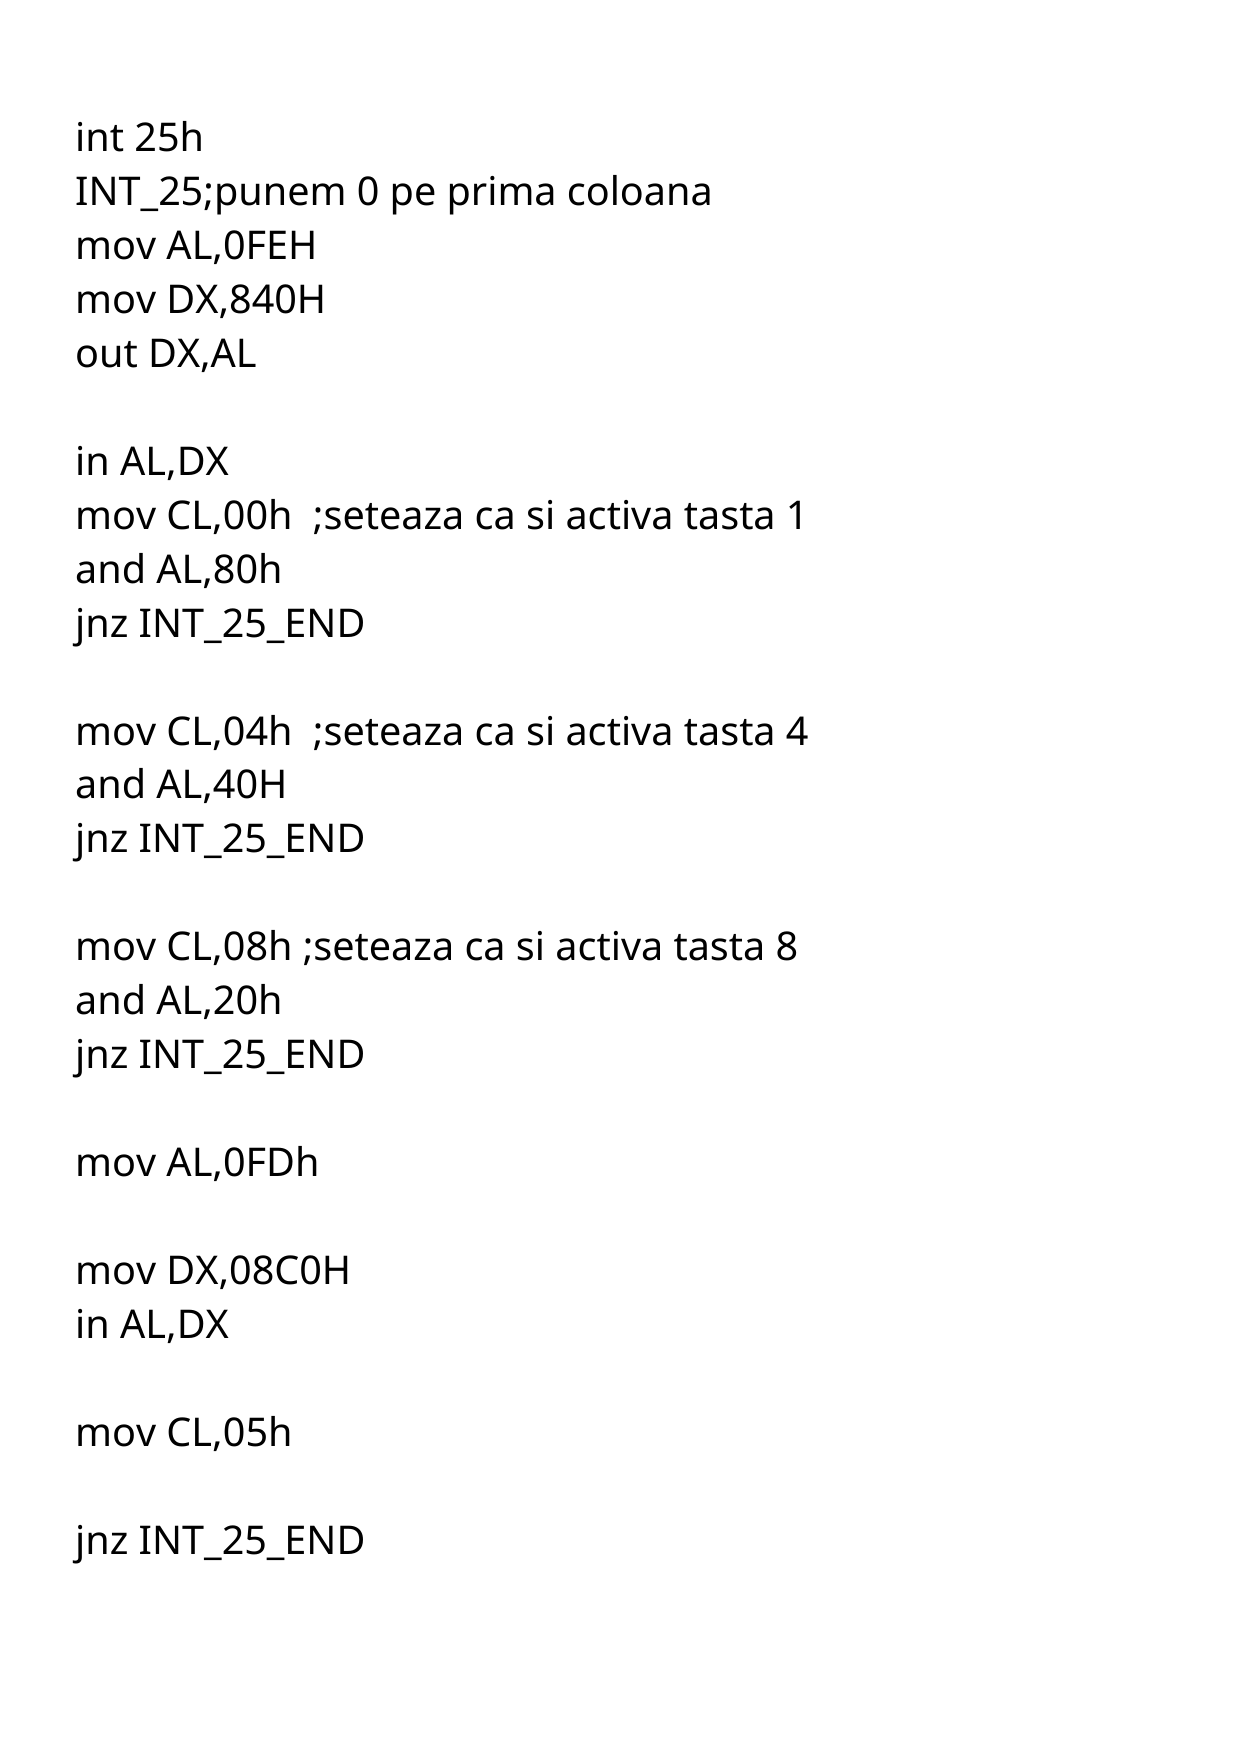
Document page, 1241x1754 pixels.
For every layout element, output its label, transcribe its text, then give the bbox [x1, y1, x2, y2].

text INT_25;punem 0 pe prima coloana [75, 163, 1165, 217]
text mov CL,00h ;seteaza ca si activa tasta 1 [75, 487, 1165, 541]
text and AL,80h [75, 541, 1165, 595]
text in AL,DX [75, 1296, 1165, 1350]
text mov CL,05h [75, 1404, 1165, 1458]
text jnz INT_25_END [75, 811, 1165, 864]
text jnz INT_25_END [75, 1512, 1165, 1566]
text and AL,20h [75, 972, 1165, 1026]
text jnz INT_25_END [75, 595, 1165, 649]
text mov DX,08C0H [75, 1242, 1165, 1296]
text mov CL,04h ;seteaza ca si activa tasta 4 [75, 703, 1165, 757]
text mov DX,840H [75, 271, 1165, 325]
text and AL,40H [75, 757, 1165, 811]
text in AL,DX [75, 433, 1165, 487]
text mov CL,08h ;seteaza ca si activa tasta 8 [75, 918, 1165, 972]
text mov AL,0FEH [75, 217, 1165, 271]
text mov AL,0FDh [75, 1134, 1165, 1188]
text out DX,AL [75, 325, 1165, 379]
text int 25h [75, 109, 1165, 163]
text jnz INT_25_END [75, 1026, 1165, 1080]
